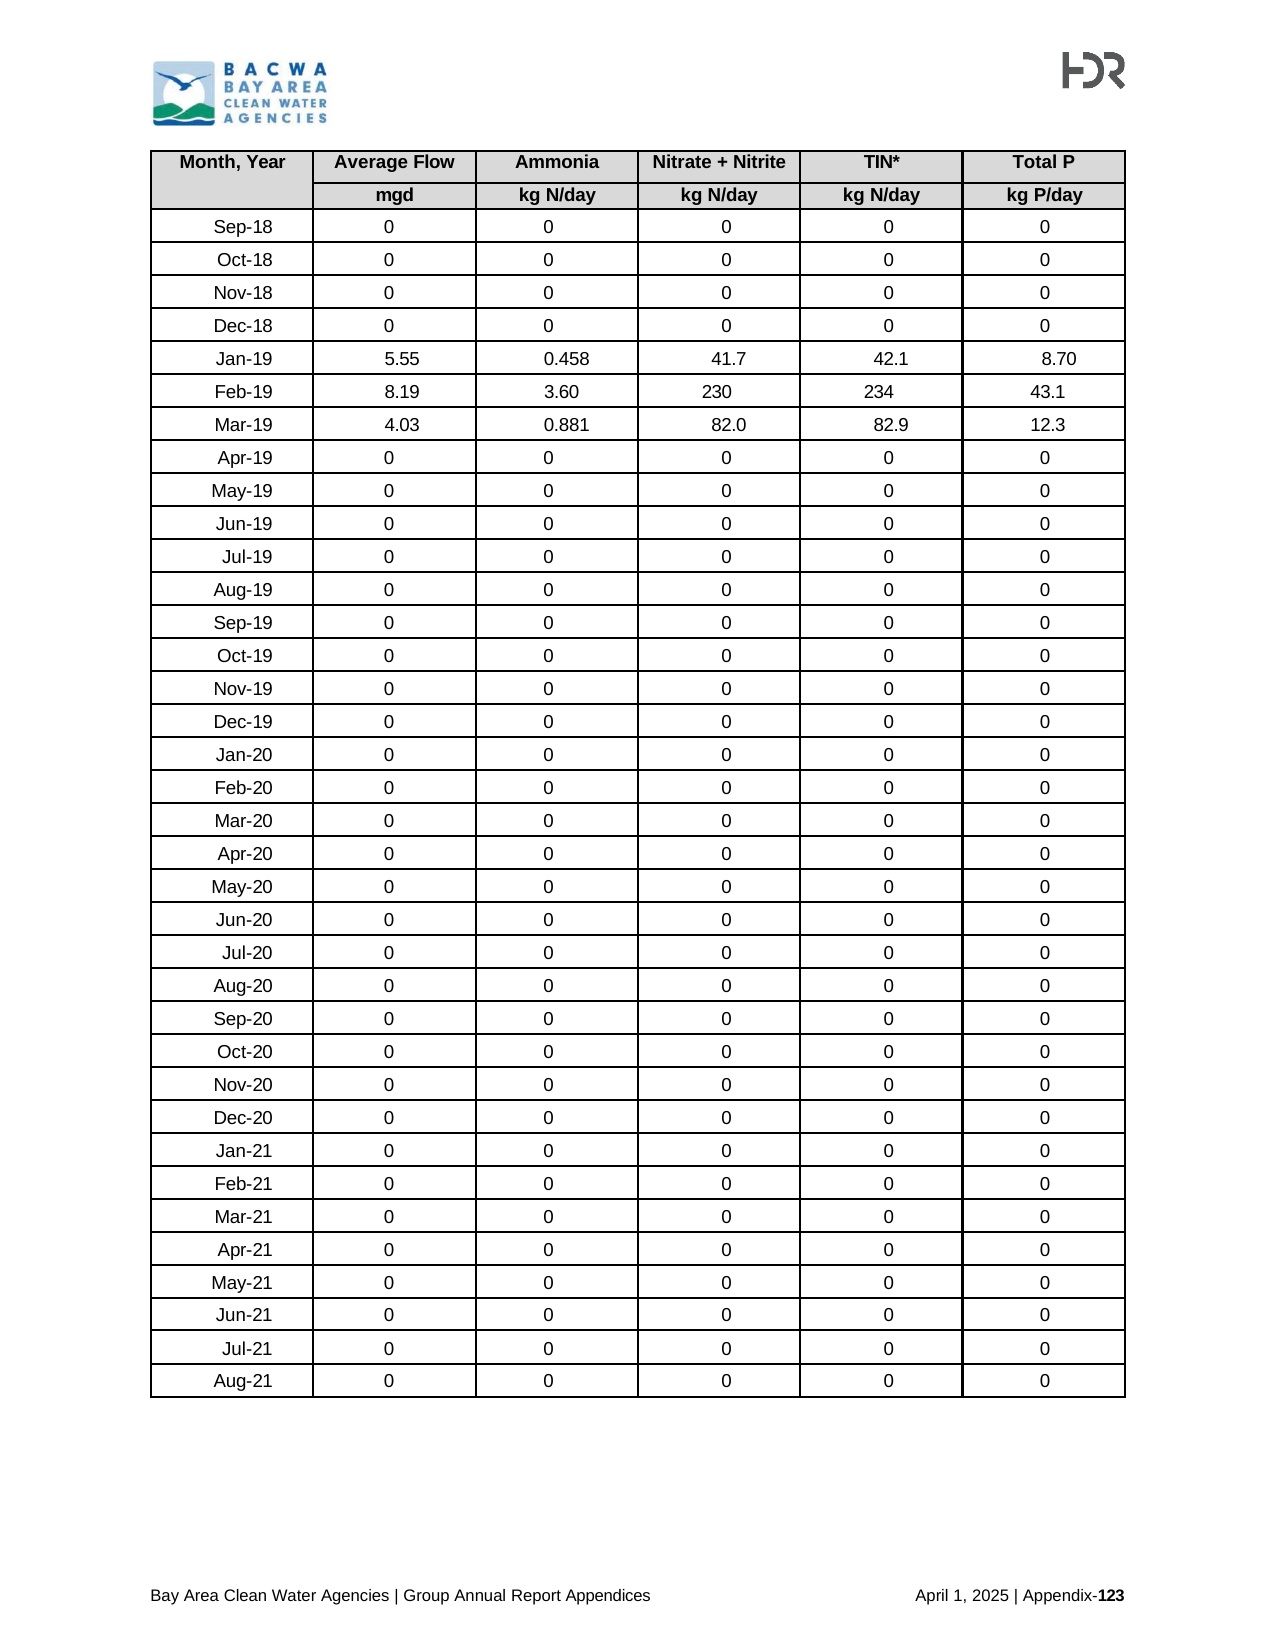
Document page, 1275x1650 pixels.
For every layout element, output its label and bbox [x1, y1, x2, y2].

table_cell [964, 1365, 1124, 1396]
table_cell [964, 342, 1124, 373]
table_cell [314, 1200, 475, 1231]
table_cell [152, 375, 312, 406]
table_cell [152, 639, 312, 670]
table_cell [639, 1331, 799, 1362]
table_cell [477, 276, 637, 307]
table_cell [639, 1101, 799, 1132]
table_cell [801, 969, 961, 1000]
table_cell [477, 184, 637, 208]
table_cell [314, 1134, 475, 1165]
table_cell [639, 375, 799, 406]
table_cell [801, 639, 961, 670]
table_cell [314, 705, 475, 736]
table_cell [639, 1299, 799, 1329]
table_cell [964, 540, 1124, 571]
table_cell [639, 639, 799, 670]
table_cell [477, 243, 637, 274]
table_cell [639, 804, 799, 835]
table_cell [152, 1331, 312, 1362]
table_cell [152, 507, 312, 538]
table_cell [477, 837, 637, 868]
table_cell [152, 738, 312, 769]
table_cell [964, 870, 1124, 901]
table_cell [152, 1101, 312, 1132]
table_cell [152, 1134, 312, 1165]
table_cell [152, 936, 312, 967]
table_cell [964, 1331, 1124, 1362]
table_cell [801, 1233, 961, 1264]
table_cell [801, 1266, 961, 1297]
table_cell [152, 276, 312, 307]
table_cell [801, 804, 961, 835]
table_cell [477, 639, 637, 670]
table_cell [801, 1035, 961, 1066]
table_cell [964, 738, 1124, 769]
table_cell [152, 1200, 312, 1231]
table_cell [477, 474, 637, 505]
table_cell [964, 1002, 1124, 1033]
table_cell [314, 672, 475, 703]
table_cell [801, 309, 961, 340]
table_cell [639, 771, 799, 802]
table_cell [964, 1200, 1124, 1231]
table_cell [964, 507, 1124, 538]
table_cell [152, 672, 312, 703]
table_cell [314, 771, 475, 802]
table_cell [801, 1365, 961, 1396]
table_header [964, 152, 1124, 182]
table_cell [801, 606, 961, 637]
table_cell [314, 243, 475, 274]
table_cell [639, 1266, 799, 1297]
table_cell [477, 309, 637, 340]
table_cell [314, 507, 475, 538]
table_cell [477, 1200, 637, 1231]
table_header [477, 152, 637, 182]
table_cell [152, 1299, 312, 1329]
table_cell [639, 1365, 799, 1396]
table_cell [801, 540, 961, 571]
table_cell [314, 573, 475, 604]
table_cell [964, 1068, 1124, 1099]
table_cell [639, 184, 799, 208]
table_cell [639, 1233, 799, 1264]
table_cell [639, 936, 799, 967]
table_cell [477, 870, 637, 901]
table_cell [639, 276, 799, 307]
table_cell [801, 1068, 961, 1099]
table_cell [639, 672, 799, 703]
picture [1062, 52, 1125, 89]
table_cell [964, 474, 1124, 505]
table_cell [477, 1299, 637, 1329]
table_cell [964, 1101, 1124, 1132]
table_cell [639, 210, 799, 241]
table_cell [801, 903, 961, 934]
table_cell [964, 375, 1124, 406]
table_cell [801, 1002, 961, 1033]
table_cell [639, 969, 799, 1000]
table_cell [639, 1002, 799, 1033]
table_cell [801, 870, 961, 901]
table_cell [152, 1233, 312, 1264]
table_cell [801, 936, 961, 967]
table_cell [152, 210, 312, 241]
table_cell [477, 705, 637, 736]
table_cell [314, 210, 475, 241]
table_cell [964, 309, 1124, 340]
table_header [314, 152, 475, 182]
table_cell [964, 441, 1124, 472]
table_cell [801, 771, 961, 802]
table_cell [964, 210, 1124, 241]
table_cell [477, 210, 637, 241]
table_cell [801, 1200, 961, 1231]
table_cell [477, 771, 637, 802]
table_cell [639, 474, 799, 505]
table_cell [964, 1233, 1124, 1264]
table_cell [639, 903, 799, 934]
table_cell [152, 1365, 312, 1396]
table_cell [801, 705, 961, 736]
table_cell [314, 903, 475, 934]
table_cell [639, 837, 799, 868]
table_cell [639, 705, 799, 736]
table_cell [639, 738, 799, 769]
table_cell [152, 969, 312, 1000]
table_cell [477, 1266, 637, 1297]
picture [150, 60, 333, 126]
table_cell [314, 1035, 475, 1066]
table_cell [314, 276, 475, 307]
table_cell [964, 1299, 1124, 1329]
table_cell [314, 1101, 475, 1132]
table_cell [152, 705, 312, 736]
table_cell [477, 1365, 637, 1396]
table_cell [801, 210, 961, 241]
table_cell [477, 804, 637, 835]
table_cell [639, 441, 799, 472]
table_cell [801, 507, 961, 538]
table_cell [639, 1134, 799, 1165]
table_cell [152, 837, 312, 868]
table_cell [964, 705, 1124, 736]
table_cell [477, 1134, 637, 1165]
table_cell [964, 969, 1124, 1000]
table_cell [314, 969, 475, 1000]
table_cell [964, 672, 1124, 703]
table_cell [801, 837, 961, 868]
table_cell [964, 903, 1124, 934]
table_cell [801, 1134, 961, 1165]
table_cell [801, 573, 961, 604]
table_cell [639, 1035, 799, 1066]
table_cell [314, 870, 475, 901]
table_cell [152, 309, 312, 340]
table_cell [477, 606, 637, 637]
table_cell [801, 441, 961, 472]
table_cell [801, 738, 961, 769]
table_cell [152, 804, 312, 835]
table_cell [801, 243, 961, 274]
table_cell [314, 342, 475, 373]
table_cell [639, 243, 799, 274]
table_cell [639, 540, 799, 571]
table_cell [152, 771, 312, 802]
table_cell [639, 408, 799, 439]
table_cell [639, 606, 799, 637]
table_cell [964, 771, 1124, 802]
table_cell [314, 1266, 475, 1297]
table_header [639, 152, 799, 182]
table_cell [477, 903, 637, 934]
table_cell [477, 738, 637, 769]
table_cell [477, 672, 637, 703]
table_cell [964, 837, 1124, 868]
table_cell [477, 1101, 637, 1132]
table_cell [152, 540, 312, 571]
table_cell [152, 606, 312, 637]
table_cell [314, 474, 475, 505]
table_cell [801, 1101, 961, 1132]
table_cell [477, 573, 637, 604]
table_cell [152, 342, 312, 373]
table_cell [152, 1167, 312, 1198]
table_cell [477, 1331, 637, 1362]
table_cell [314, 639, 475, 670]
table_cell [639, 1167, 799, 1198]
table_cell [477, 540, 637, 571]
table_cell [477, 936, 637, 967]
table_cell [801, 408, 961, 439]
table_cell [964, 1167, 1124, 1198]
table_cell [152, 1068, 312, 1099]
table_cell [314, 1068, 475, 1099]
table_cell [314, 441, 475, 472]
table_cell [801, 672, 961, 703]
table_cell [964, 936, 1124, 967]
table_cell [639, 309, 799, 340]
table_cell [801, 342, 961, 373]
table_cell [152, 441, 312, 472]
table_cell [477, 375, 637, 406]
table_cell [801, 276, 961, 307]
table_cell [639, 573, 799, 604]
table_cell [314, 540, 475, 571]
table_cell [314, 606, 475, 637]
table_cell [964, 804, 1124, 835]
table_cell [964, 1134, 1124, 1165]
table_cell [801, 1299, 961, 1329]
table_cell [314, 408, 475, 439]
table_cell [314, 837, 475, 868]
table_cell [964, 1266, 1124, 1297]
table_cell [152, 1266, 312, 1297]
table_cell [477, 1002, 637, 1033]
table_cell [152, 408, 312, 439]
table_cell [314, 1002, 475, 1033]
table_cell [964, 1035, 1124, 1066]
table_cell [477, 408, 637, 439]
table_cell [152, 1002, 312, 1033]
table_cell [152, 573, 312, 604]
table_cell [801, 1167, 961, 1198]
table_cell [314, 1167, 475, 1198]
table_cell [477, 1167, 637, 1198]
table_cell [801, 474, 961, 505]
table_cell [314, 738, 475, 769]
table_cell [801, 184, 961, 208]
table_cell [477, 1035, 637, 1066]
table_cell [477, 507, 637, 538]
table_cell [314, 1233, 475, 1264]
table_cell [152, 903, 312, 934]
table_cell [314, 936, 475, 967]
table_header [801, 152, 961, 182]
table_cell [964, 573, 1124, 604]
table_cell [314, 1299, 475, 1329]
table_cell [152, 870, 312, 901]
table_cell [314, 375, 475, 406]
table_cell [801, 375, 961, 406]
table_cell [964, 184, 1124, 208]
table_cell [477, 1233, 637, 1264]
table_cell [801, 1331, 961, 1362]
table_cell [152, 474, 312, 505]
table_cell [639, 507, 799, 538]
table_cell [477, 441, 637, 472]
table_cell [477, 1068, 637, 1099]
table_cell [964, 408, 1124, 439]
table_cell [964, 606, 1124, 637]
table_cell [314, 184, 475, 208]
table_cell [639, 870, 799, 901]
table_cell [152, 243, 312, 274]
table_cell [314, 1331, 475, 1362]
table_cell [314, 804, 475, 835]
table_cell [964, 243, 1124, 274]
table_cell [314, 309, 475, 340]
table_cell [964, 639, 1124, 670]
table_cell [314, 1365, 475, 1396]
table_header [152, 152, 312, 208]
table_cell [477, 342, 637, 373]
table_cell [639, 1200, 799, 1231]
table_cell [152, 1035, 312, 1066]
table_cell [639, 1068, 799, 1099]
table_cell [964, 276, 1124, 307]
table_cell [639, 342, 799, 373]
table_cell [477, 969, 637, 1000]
